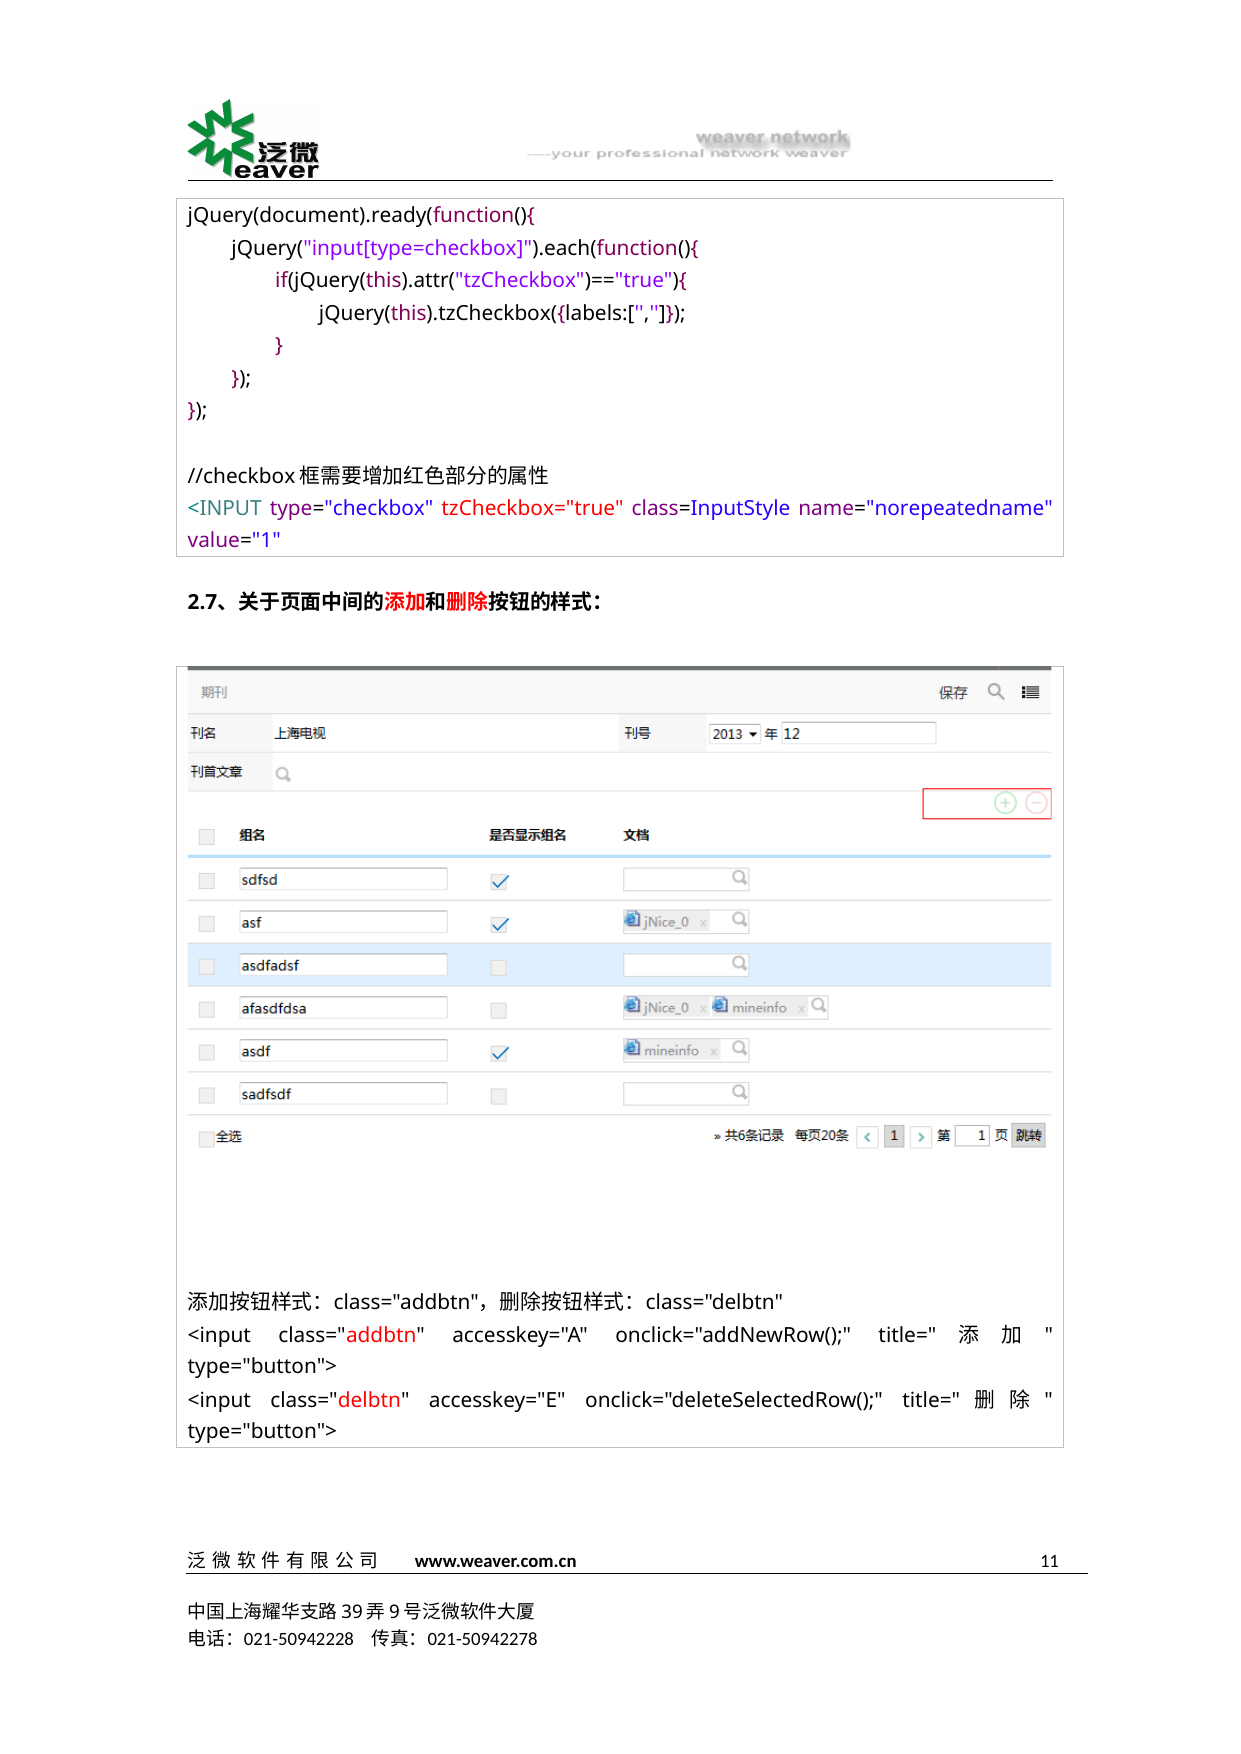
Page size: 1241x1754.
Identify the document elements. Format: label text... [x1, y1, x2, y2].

picture [187, 666, 1052, 1258]
table_header 添加按钮样式：class="addbtn"，删除按钮样式：class="delbtn" <input class="addbtn" accesskey="A" onclick="addNewRow();" title="添加" type="button"> <input class="delbtn" accesskey="E" onclick="deleteSelectedRow();" title="删除" type="button"> [177, 667, 1063, 1447]
subtitle 2.7、关于页面中间的添加和删除按钮的样式： [187, 584, 1053, 617]
picture [475, 88, 851, 178]
picture [187, 99, 319, 178]
